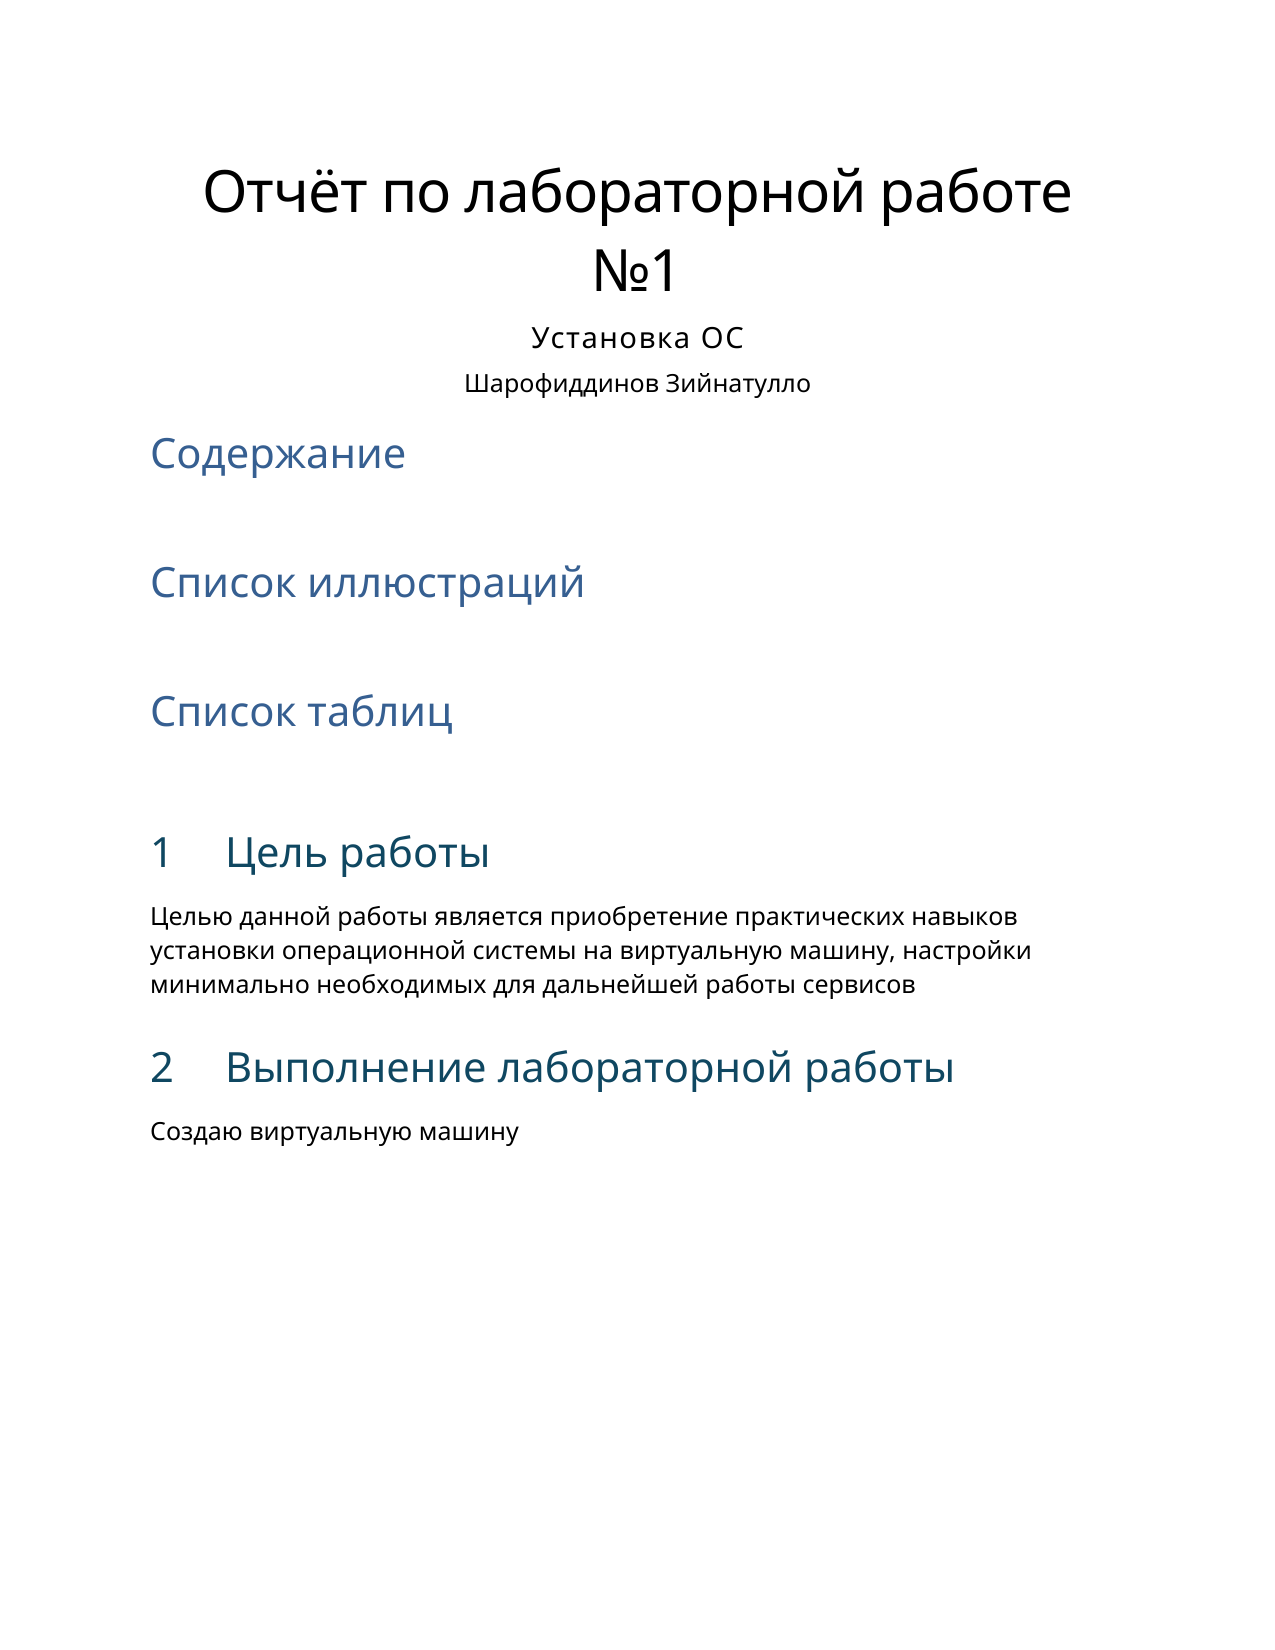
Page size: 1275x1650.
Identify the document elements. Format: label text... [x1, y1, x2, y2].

text Шарофиддинов Зийнатулло [150, 365, 1125, 399]
subtitle Установка ОС [150, 317, 1125, 357]
subtitle 1 Цель работы [150, 823, 1125, 879]
title Отчёт по лабораторной работе №1 [150, 150, 1125, 309]
subtitle 2 Выполнение лабораторной работы [150, 1038, 1125, 1095]
text Создаю виртуальную машину [150, 1113, 1125, 1148]
text Целью данной работы является приобретение практических навыков установки операционной системы на виртуальную машину, настройки минимально необходимых для дальнейшей работы сервисов [150, 898, 1125, 1001]
